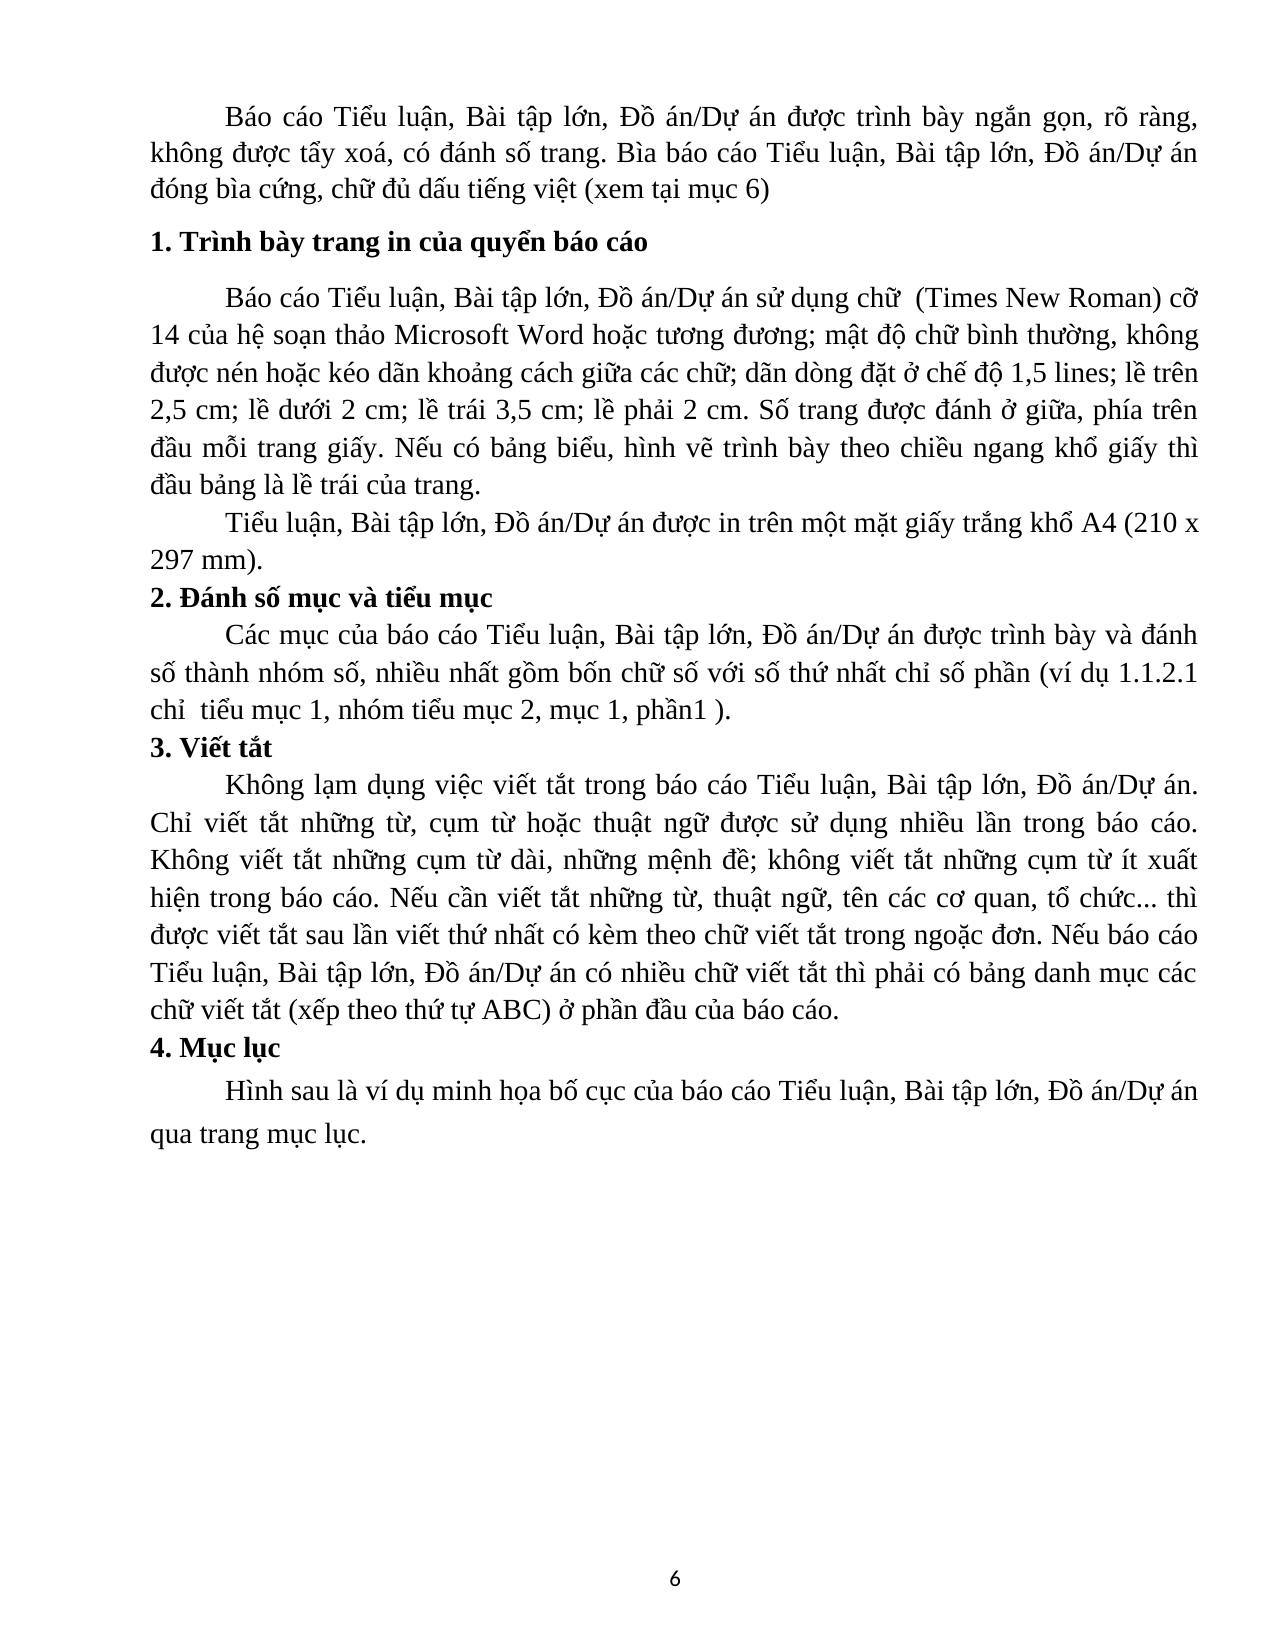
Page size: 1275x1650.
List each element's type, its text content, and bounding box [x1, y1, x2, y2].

text Các mục của báo cáo Tiểu luận, Bài tập lớn, Đồ án/Dự án được trình bày và đánh số thành nhóm số, nhiều nhất gồm bốn chữ số với số thứ nhất chỉ số phần (ví dụ 1.1.2.1 chỉ tiểu mục 1, nhóm tiểu mục 2, mục 1, phần1 ). [150, 614, 1200, 727]
text 3. Viết tắt [150, 727, 1200, 764]
text Không lạm dụng việc viết tắt trong báo cáo Tiểu luận, Bài tập lớn, Đồ án/Dự án. Chỉ viết tắt những từ, cụm từ hoặc thuật ngữ được sử dụng nhiều lần trong báo cáo. Không viết tắt những cụm từ dài, những mệnh đề; không viết tắt những cụm từ ít xuất hiện trong báo cáo. Nếu cần viết tắt những từ, thuật ngữ, tên các cơ quan, tổ chức... thì được viết tắt sau lần viết thứ nhất có kèm theo chữ viết tắt trong ngoặc đơn. Nếu báo cáo Tiểu luận, Bài tập lớn, Đồ án/Dự án có nhiều chữ viết tắt thì phải có bảng danh mục các chữ viết tắt (xếp theo thứ tự ABC) ở phần đầu của báo cáo. [150, 764, 1200, 1027]
text Báo cáo Tiểu luận, Bài tập lớn, Đồ án/Dự án sử dụng chữ (Times New Roman) cỡ 14 của hệ soạn thảo Microsoft Word hoặc tương đương; mật độ chữ bình thường, không được nén hoặc kéo dãn khoảng cách giữa các chữ; dãn dòng đặt ở chế độ 1,5 lines; lề trên 2,5 cm; lề dưới 2 cm; lề trái 3,5 cm; lề phải 2 cm. Số trang được đánh ở giữa, phía trên đầu mỗi trang giấy. Nếu có bảng biểu, hình vẽ trình bày theo chiều ngang khổ giấy thì đầu bảng là lề trái của trang. [150, 277, 1200, 502]
text 4. Mục lục [150, 1027, 1200, 1064]
text Báo cáo Tiểu luận, Bài tập lớn, Đồ án/Dự án được trình bày ngắn gọn, rõ ràng, không được tẩy xoá, có đánh số trang. Bìa báo cáo Tiểu luận, Bài tập lớn, Đồ án/Dự án đóng bìa cứng, chữ đủ dấu tiếng việt (xem tại mục 6) [150, 99, 1200, 205]
text Hình sau là ví dụ minh họa bố cục của báo cáo Tiểu luận, Bài tập lớn, Đồ án/Dự án qua trang mục lục. [150, 1073, 1200, 1150]
text Tiểu luận, Bài tập lớn, Đồ án/Dự án được in trên một mặt giấy trắng khổ A4 (210 x 297 mm). [150, 502, 1200, 577]
text 1. Trình bày trang in của quyển báo cáo [150, 224, 1200, 258]
text 2. Đánh số mục và tiểu mục [150, 577, 1200, 614]
